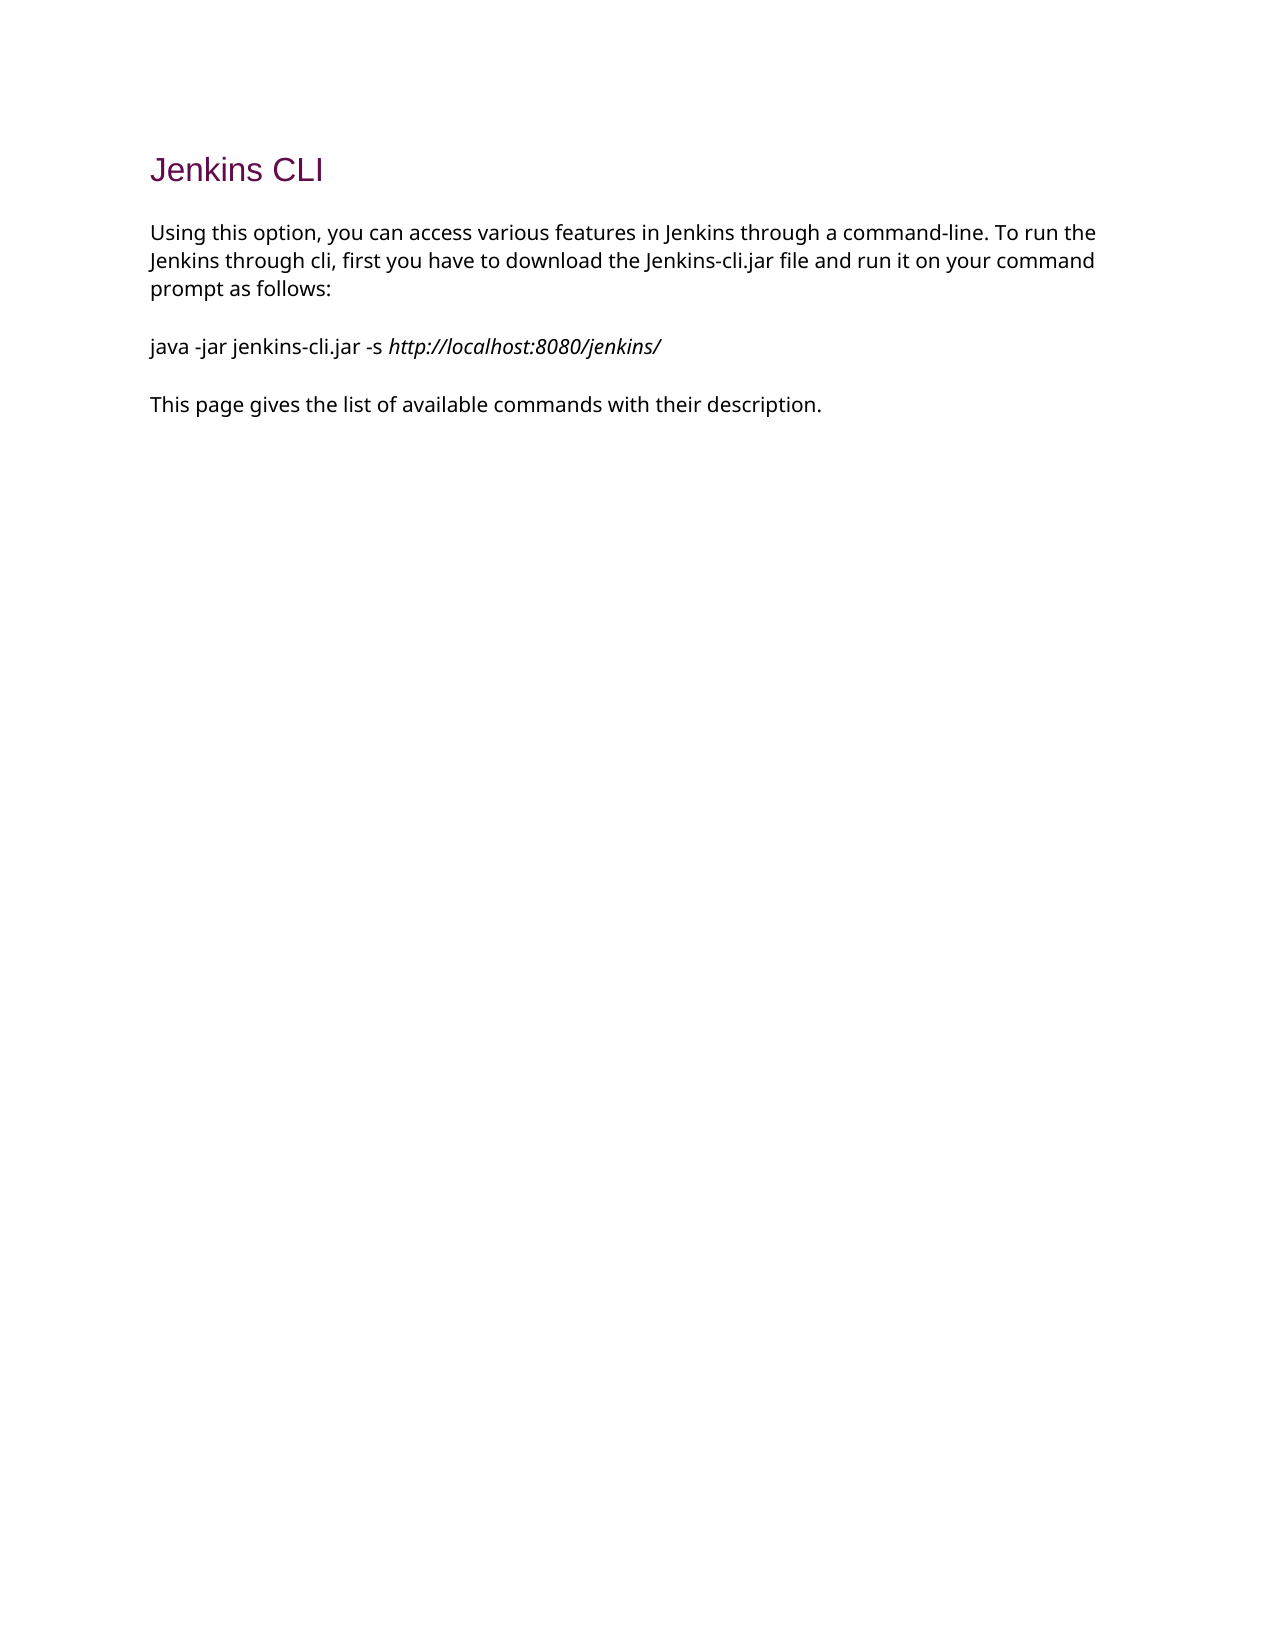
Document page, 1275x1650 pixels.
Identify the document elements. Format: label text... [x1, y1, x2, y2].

text This page gives the list of available commands with their description. [150, 390, 1125, 418]
text Jenkins CLI [150, 150, 1125, 188]
text java -jar jenkins-cli.jar -s http://localhost:8080/jenkins/ [150, 332, 1125, 361]
text Using this option, you can access various features in Jenkins through a command-line. To run the Jenkins through cli, first you have to download the Jenkins-cli.jar file and run it on your command prompt as follows: [150, 218, 1125, 303]
